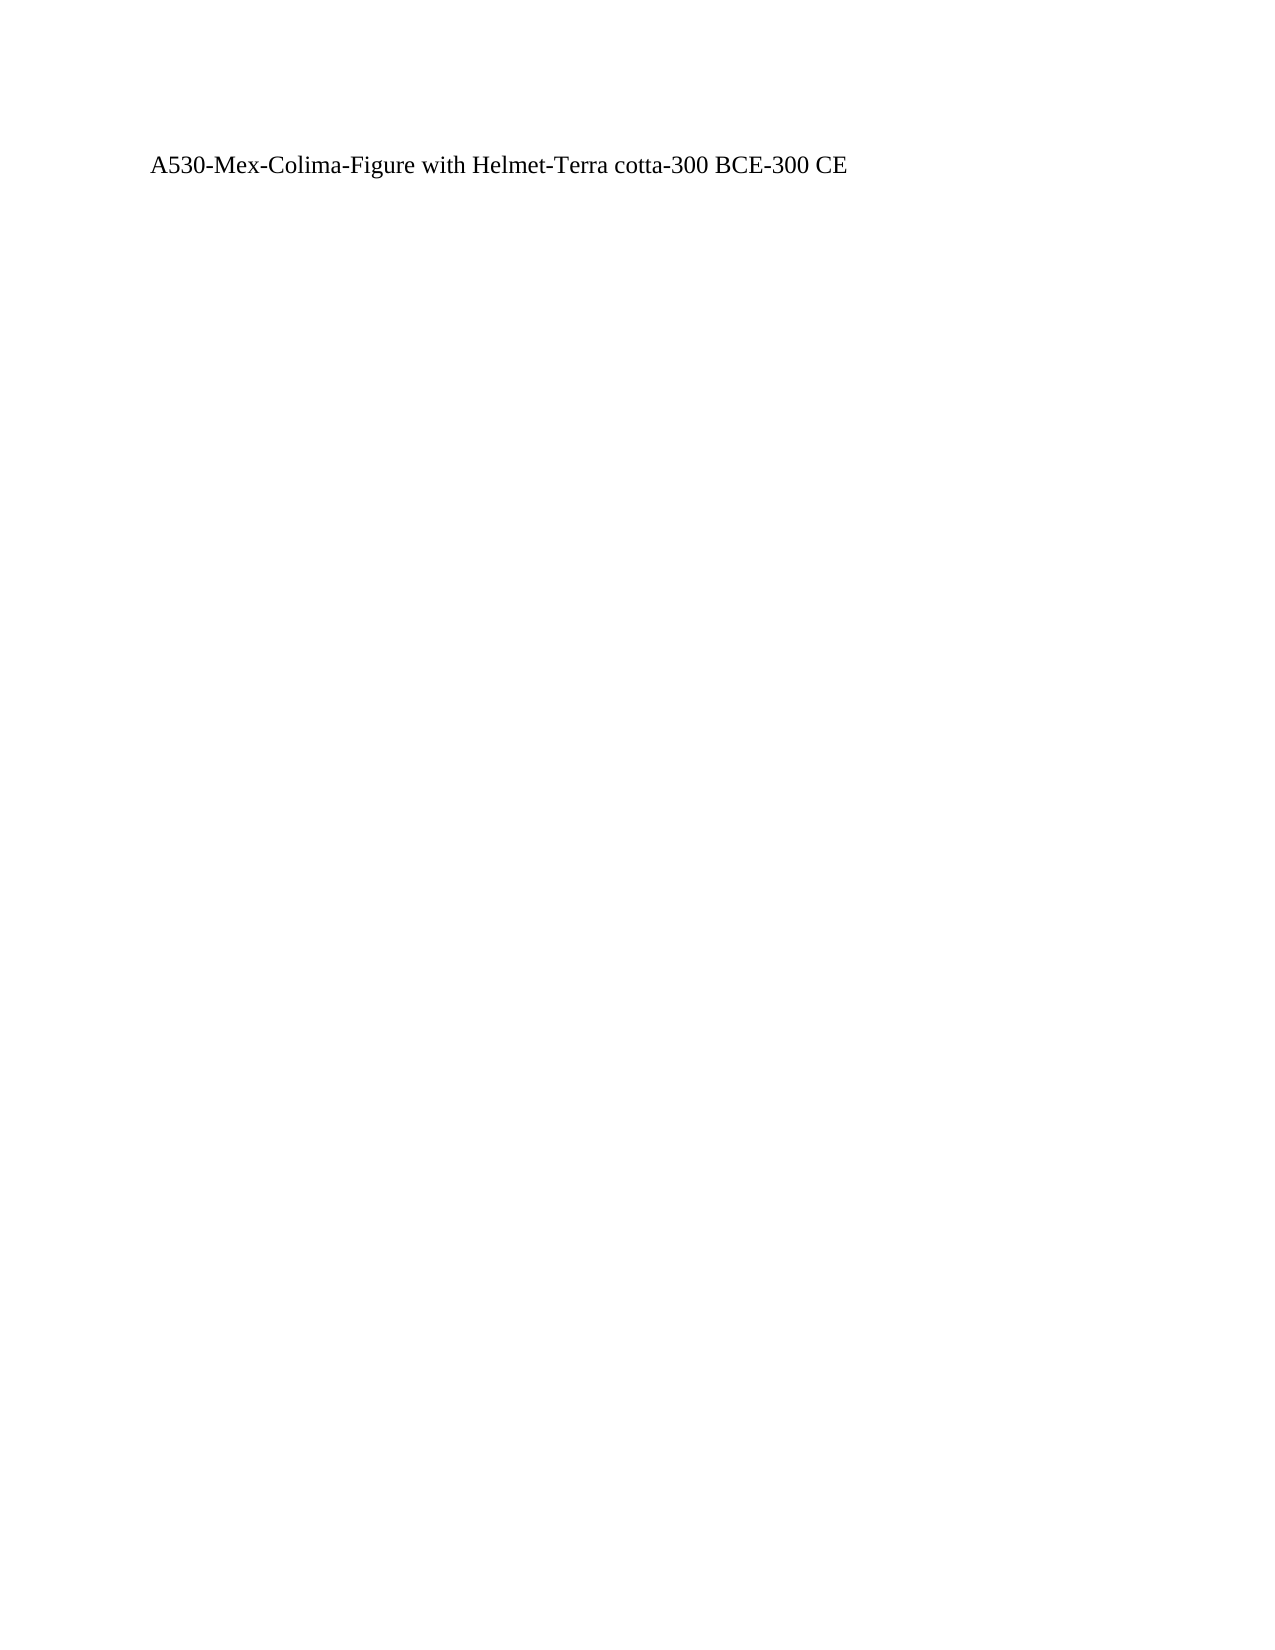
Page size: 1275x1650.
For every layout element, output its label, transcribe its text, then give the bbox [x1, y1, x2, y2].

text A530-Mex-Colima-Figure with Helmet-Terra cotta-300 BCE-300 CE [150, 150, 1125, 179]
